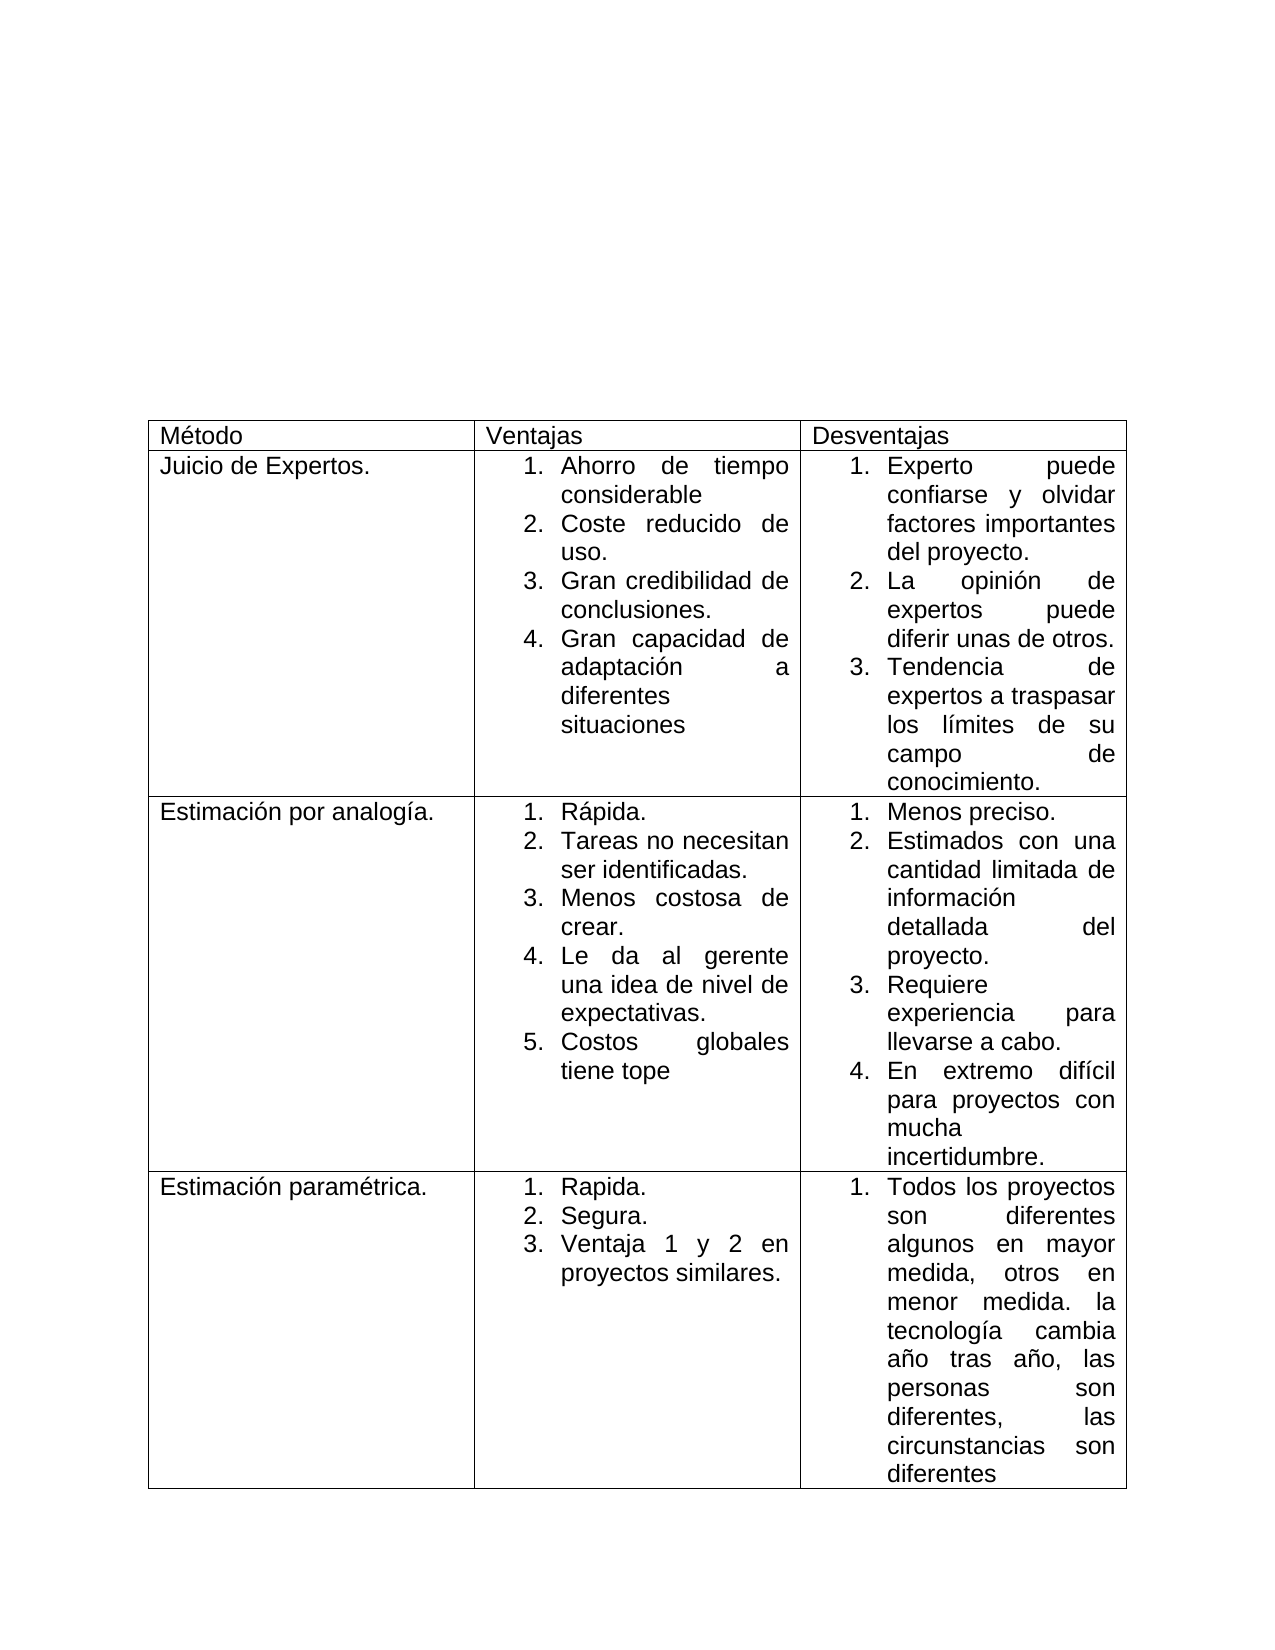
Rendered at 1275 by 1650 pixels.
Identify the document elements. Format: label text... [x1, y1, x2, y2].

table_header Método [149, 421, 474, 450]
table_cell Experto puede confiarse y olvidar factores importantes del proyecto. La opinión de expertos puede diferir unas de otros. Tendencia de expertos a traspasar los límites de su campo de conocimiento. [801, 451, 1126, 796]
table_header Desventajas [801, 421, 1126, 450]
table_cell Ahorro de tiempo considerable Coste reducido de uso. Gran credibilidad de conclusiones. Gran capacidad de adaptación a diferentes situaciones [475, 451, 800, 796]
table_cell Estimación paramétrica. [149, 1172, 474, 1488]
table_header Ventajas [475, 421, 800, 450]
table_cell Estimación por analogía. [149, 797, 474, 1171]
table_cell Menos preciso. Estimados con una cantidad limitada de información detallada del proyecto. Requiere experiencia para llevarse a cabo. En extremo difícil para proyectos con mucha incertidumbre. [801, 797, 1126, 1171]
table_cell Juicio de Expertos. [149, 451, 474, 796]
table_cell Todos los proyectos son diferentes algunos en mayor medida, otros en menor medida. la tecnología cambia año tras año, las personas son diferentes, las circunstancias son diferentes [801, 1172, 1126, 1488]
table_cell Rapida. Segura. Ventaja 1 y 2 en proyectos similares. [475, 1172, 800, 1488]
table_cell Rápida. Tareas no necesitan ser identificadas. Menos costosa de crear. Le da al gerente una idea de nivel de expectativas. Costos globales tiene tope [475, 797, 800, 1171]
